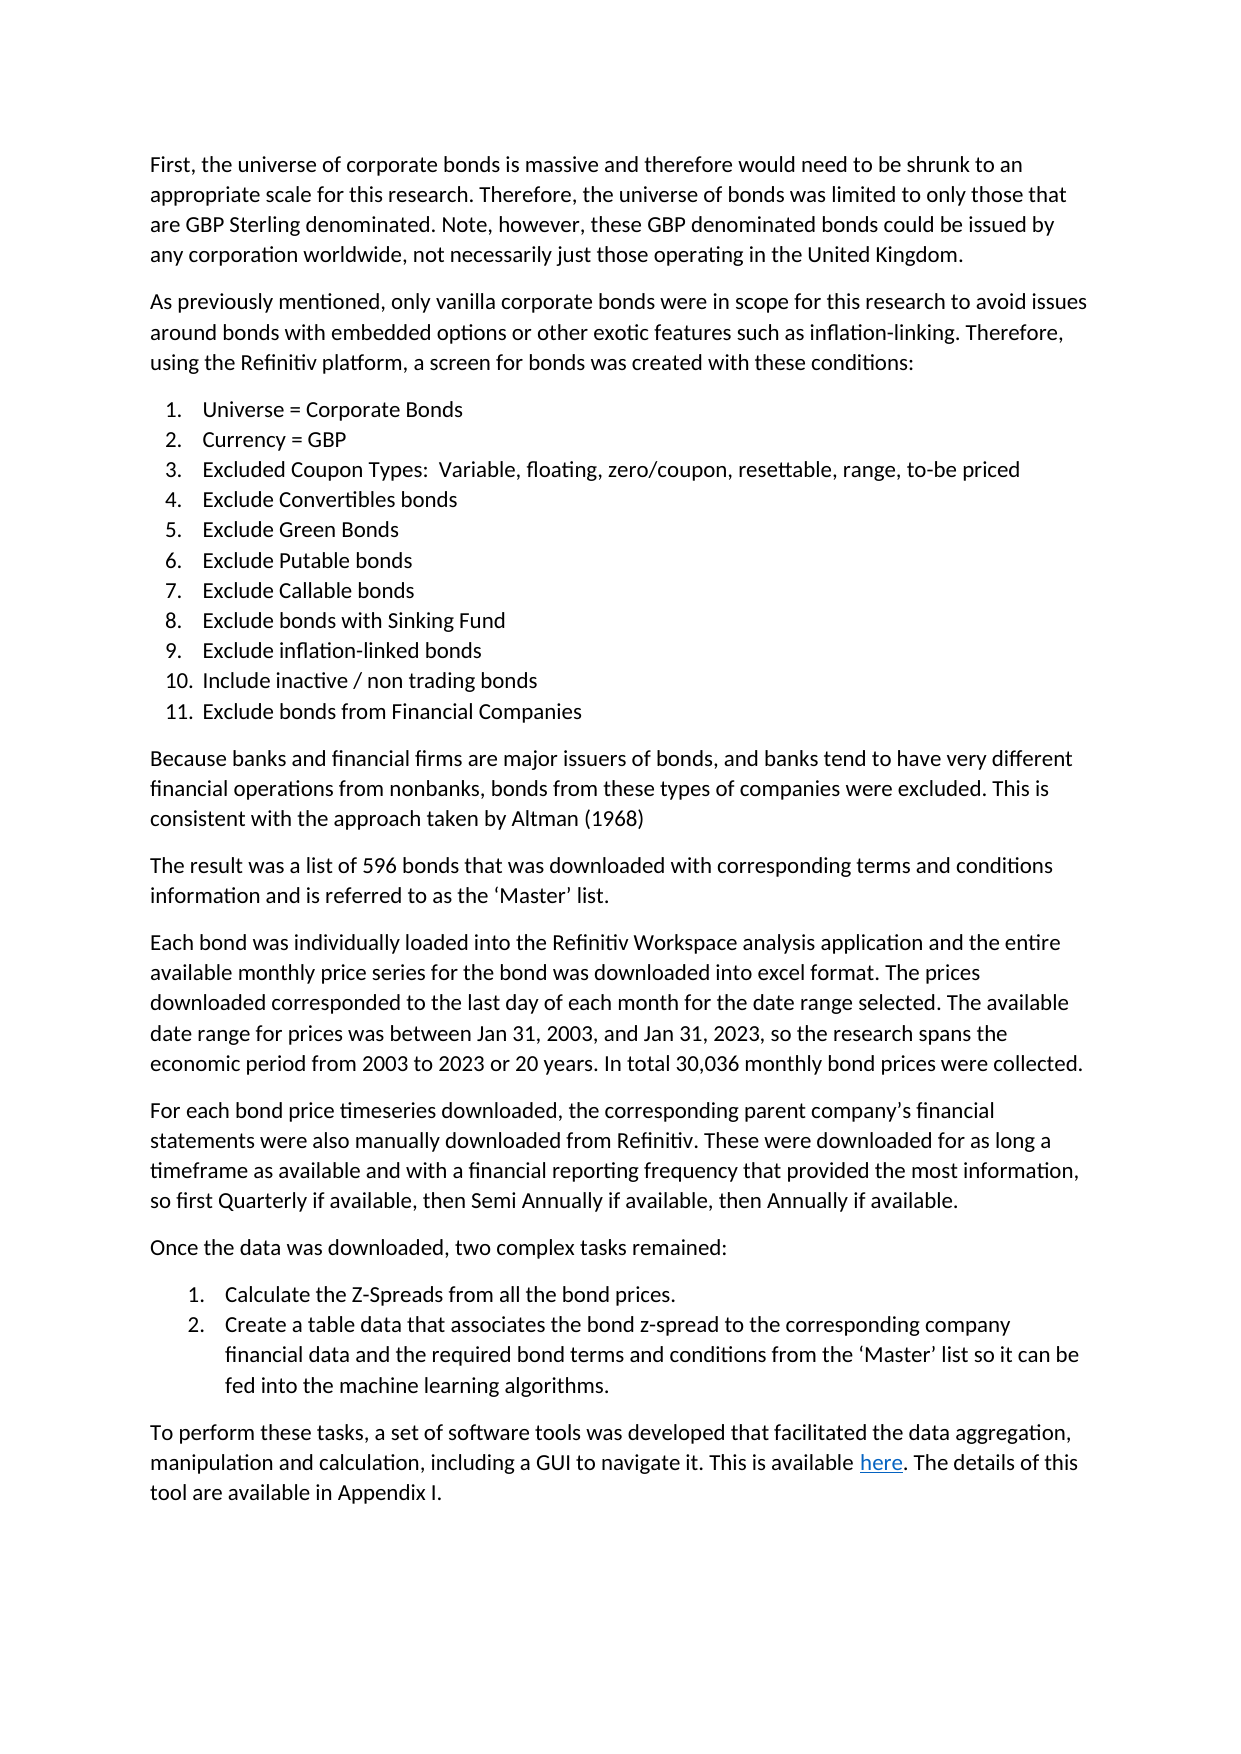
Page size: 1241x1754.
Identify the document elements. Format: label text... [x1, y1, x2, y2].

list Include inactive / non trading bonds [165, 667, 1090, 695]
list Excluded Coupon Types: Variable, floating, zero/coupon, resettable, range, to-be priced [165, 455, 1090, 483]
text To perform these tasks, a set of software tools was developed that facilitated the data aggregation, manipulation and calculation, including a GUI to navigate it. This is available here. The details of this tool are available in Appendix I. [150, 1418, 1090, 1506]
list Exclude Callable bonds [165, 576, 1090, 604]
list Exclude Putable bonds [165, 546, 1090, 574]
list Create a table data that associates the bond z-spread to the corresponding company financial data and the required bond terms and conditions from the ‘Master’ list so it can be fed into the machine learning algorithms. [187, 1310, 1090, 1399]
text Because banks and financial firms are major issuers of bonds, and banks tend to have very different financial operations from nonbanks, bonds from these types of companies were excluded. This is consistent with the approach taken by Altman (1968) [150, 744, 1090, 832]
list Universe = Corporate Bonds [165, 395, 1090, 423]
text For each bond price timeseries downloaded, the corresponding parent company’s financial statements were also manually downloaded from Refinitiv. These were downloaded for as long a timeframe as available and with a financial reporting frequency that provided the most information, so first Quarterly if available, then Semi Annually if available, then Annually if available. [150, 1096, 1090, 1214]
text Once the data was downloaded, two complex tasks remained: [150, 1233, 1090, 1261]
list Exclude Green Bonds [165, 516, 1090, 544]
list Exclude Convertibles bonds [165, 485, 1090, 513]
list Exclude bonds from Financial Companies [165, 697, 1090, 725]
text The result was a list of 596 bonds that was downloaded with corresponding terms and conditions information and is referred to as the ‘Master’ list. [150, 851, 1090, 909]
text Each bond was individually loaded into the Refinitiv Workspace analysis application and the entire available monthly price series for the bond was downloaded into excel format. The prices downloaded corresponded to the last day of each month for the date range selected. The available date range for prices was between Jan 31, 2003, and Jan 31, 2023, so the research spans the economic period from 2003 to 2023 or 20 years. In total 30,036 monthly bond prices were collected. [150, 928, 1090, 1077]
list Exclude bonds with Sinking Fund [165, 606, 1090, 634]
list Currency = GBP [165, 425, 1090, 453]
list Calculate the Z-Spreads from all the bond prices. [187, 1280, 1090, 1308]
list Exclude inflation-linked bonds [165, 636, 1090, 664]
